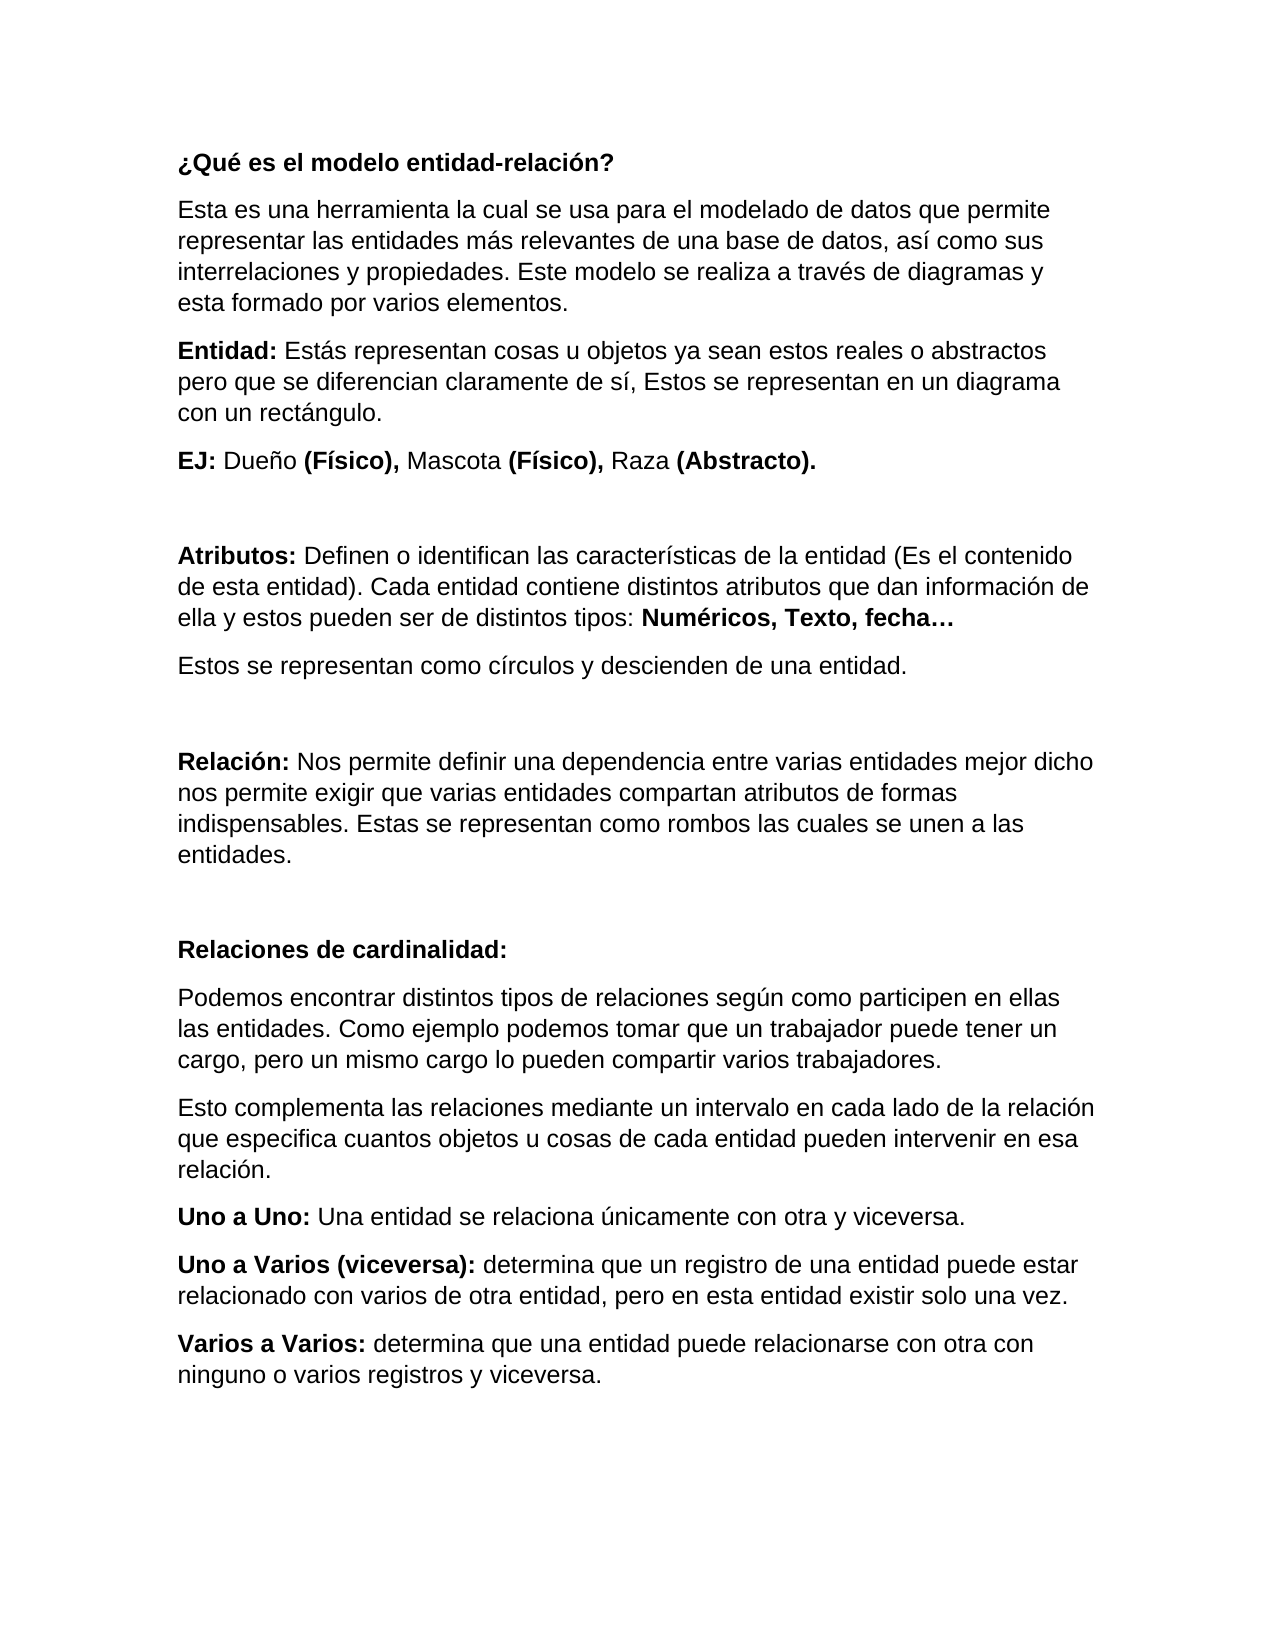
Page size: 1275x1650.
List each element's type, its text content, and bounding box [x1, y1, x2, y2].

text EJ: Dueño (Físico), Mascota (Físico), Raza (Abstracto). [177, 446, 1098, 475]
text Varios a Varios: determina que una entidad puede relacionarse con otra con ninguno o varios registros y viceversa. [177, 1329, 1098, 1389]
text Uno a Uno: Una entidad se relaciona únicamente con otra y viceversa. [177, 1202, 1098, 1231]
text Uno a Varios (viceversa): determina que un registro de una entidad puede estar relacionado con varios de otra entidad, pero en esta entidad existir solo una vez. [177, 1250, 1098, 1310]
text Esta es una herramienta la cual se usa para el modelado de datos que permite representar las entidades más relevantes de una base de datos, así como sus interrelaciones y propiedades. Este modelo se realiza a través de diagramas y esta formado por varios elementos. [177, 195, 1098, 317]
text Atributos: Definen o identifican las características de la entidad (Es el contenido de esta entidad). Cada entidad contiene distintos atributos que dan información de ella y estos pueden ser de distintos tipos: Numéricos, Texto, fecha… [177, 541, 1098, 632]
text Entidad: Estás representan cosas u objetos ya sean estos reales o abstractos pero que se diferencian claramente de sí, Estos se representan en un diagrama con un rectángulo. [177, 336, 1098, 427]
text Relación: Nos permite definir una dependencia entre varias entidades mejor dicho nos permite exigir que varias entidades compartan atributos de formas indispensables. Estas se representan como rombos las cuales se unen a las entidades. [177, 747, 1098, 868]
text Esto complementa las relaciones mediante un intervalo en cada lado de la relación que especifica cuantos objetos u cosas de cada entidad pueden intervenir en esa relación. [177, 1093, 1098, 1183]
text Relaciones de cardinalidad: [177, 935, 1098, 964]
text ¿Qué es el modelo entidad-relación? [177, 148, 1098, 176]
text Podemos encontrar distintos tipos de relaciones según como participen en ellas las entidades. Como ejemplo podemos tomar que un trabajador puede tener un cargo, pero un mismo cargo lo pueden compartir varios trabajadores. [177, 983, 1098, 1074]
text Estos se representan como círculos y descienden de una entidad. [177, 651, 1098, 680]
